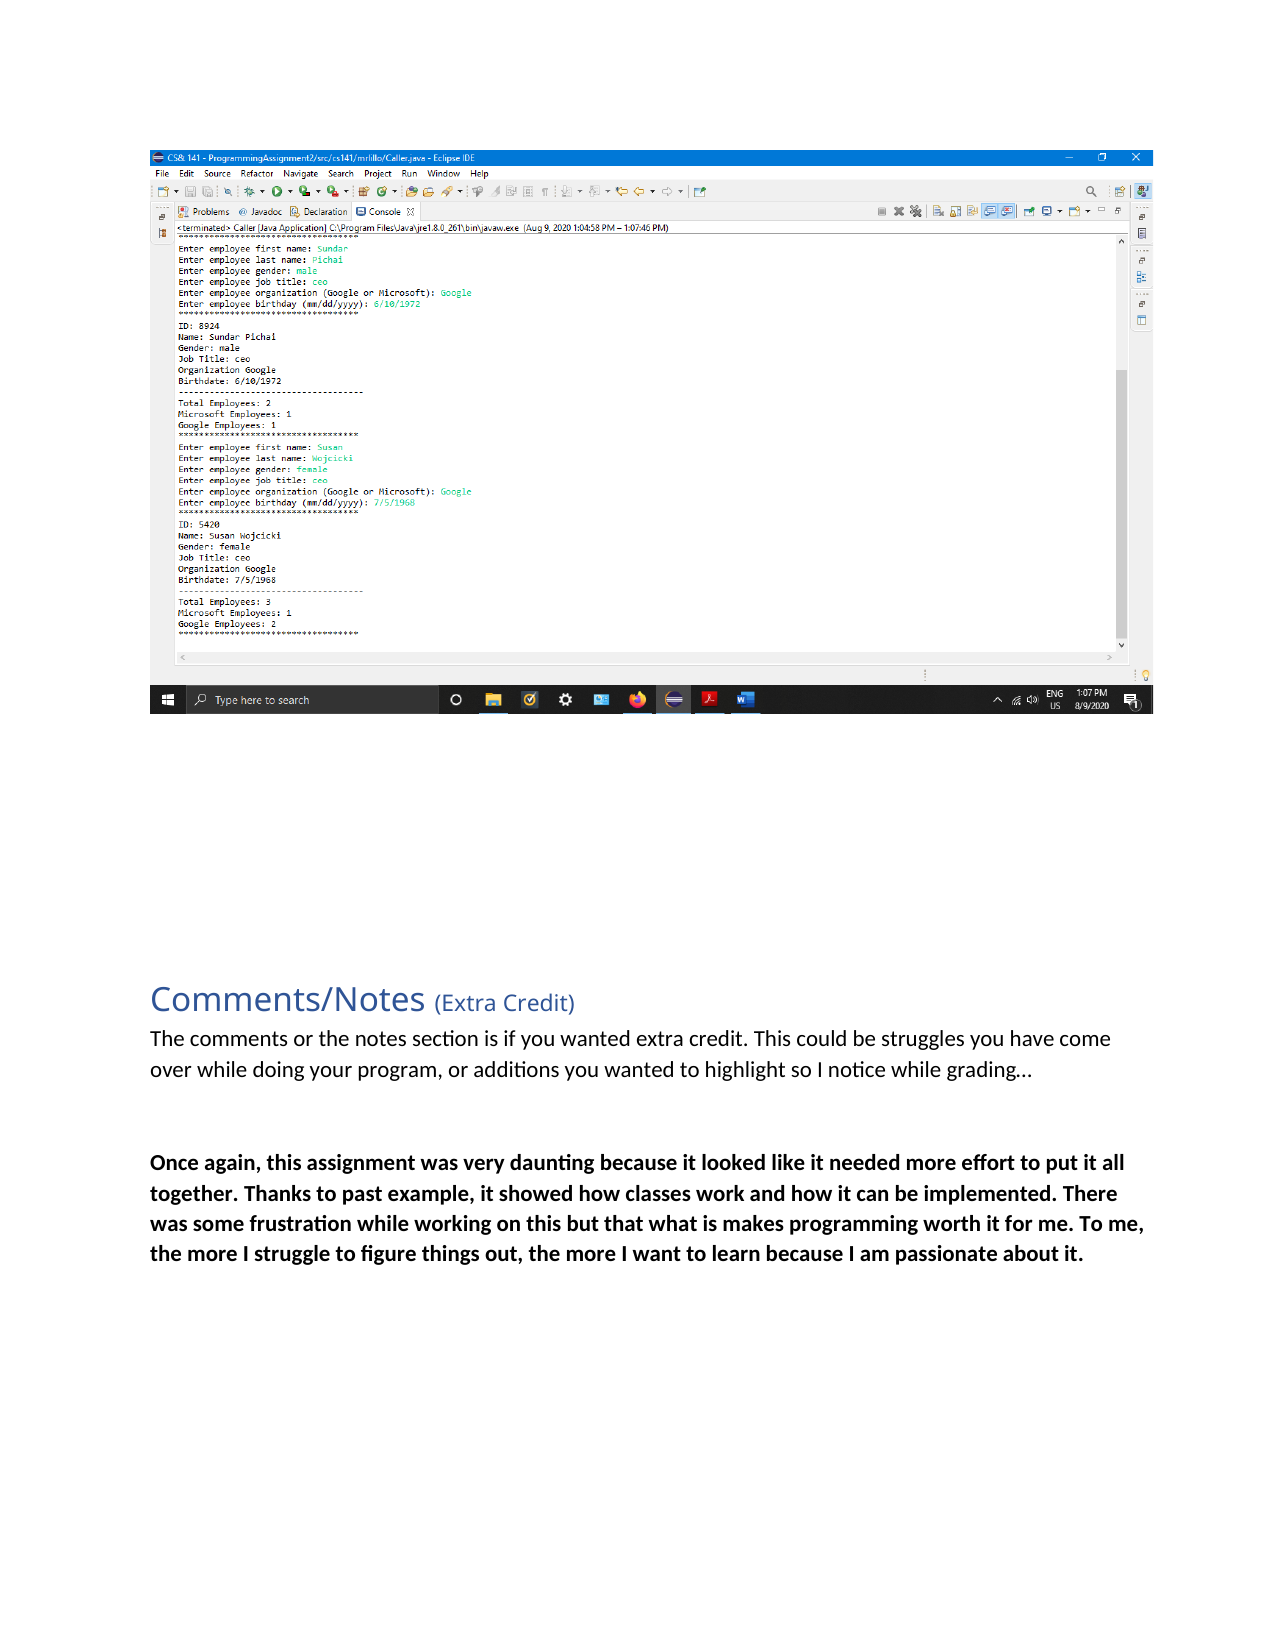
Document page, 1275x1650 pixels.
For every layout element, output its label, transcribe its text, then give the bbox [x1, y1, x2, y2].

picture [150, 150, 1154, 714]
subtitle Comments/Notes (Extra Credit) [150, 976, 1153, 1021]
text The comments or the notes section is if you wanted extra credit. This could be struggles you have come over while doing your program, or additions you wanted to highlight so I notice while grading… [150, 1024, 1153, 1083]
text Once again, this assignment was very daunting because it looked like it needed more effort to put it all together. Thanks to past example, it showed how classes work and how it can be implemented. There was some frustration while working on this but that what is makes programming worth it for me. To me, the more I struggle to figure things out, the more I want to learn because I am passionate about it. [150, 1148, 1153, 1267]
